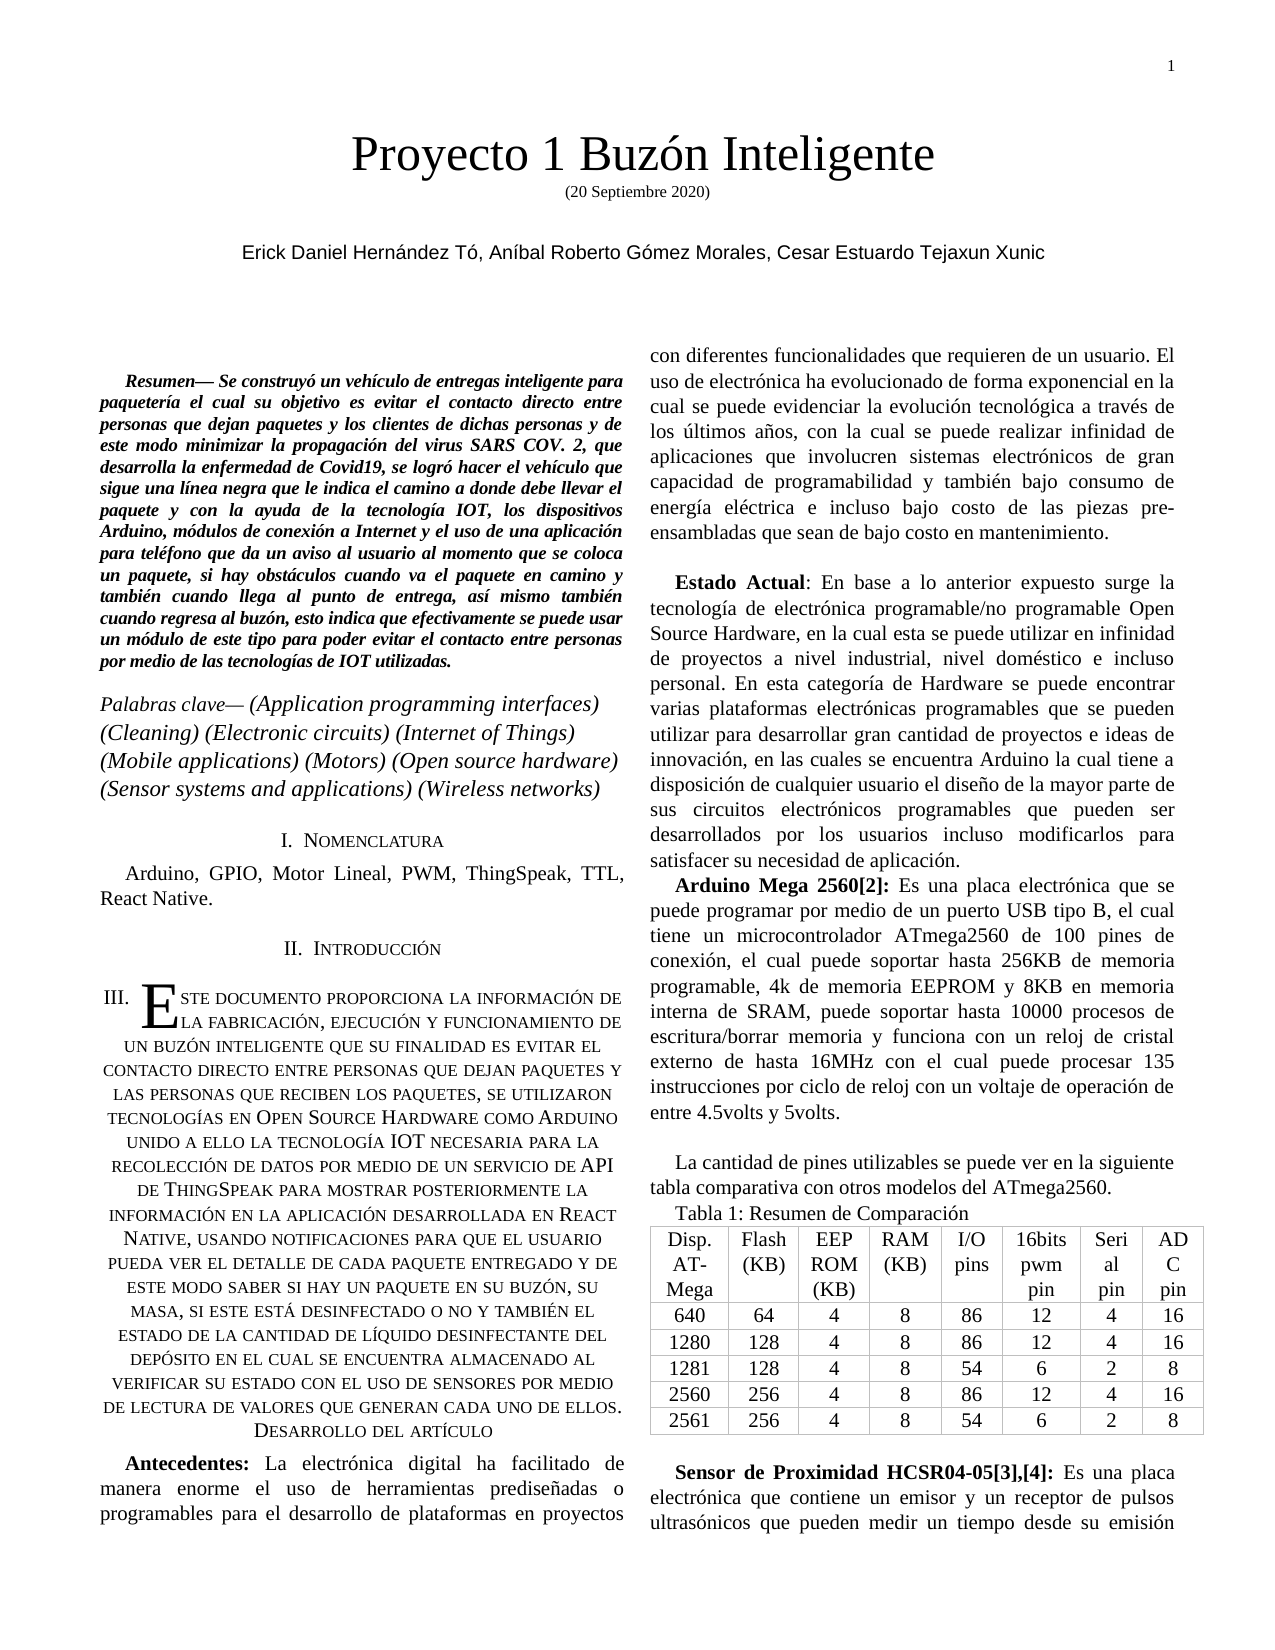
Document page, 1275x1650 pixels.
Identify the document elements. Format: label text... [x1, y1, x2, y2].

text Arduino Mega 2560[2]: Es una placa electrónica que se puede programar por medio de un puerto USB tipo B, el cual tiene un microcontrolador ATmega2560 de 100 pines de conexión, el cual puede soportar hasta 256KB de memoria programable, 4k de memoria EEPROM y 8KB en memoria interna de SRAM, puede soportar hasta 10000 procesos de escritura/borrar memoria y funciona con un reloj de cristal externo de hasta 16MHz con el cual puede procesar 135 instrucciones por ciclo de reloj con un voltaje de operación de entre 4.5volts y 5volts. [650, 873, 1175, 1124]
table_cell 12 [1003, 1382, 1080, 1407]
table_cell 8 [1143, 1356, 1203, 1381]
table_cell 8 [1143, 1408, 1203, 1433]
table_header I/O pins [942, 1227, 1002, 1302]
table_header Flash (KB) [729, 1227, 798, 1302]
table_header ADC pin [1143, 1227, 1203, 1302]
table_cell 8 [870, 1382, 941, 1407]
table_header RAM (KB) [870, 1227, 941, 1302]
table_cell 1280 [651, 1330, 728, 1355]
table_cell 4 [1081, 1382, 1142, 1407]
table_cell 256 [729, 1382, 798, 1407]
table_cell 8 [870, 1303, 941, 1328]
text Palabras clave— (Application programming interfaces) (Cleaning) (Electronic circuits) (Internet of Things) (Mobile applications) (Motors) (Open source hardware) (Sensor systems and applications) (Wireless networks) [100, 691, 625, 801]
text Antecedentes: La electrónica digital ha facilitado de manera enorme el uso de herramientas prediseñadas o programables para el desarrollo de plataformas en proyectos con diferentes funcionalidades que requieren de un usuario. El uso de electrónica ha evolucionado de forma exponencial en la cual se puede evidenciar la evolución tecnológica a través de los últimos años, con la cual se puede realizar infinidad de aplicaciones que involucren sistemas electrónicos de gran capacidad de programabilidad y también bajo consumo de energía eléctrica e incluso bajo costo de las piezas pre-ensambladas que sean de bajo costo en mantenimiento. [650, 100, 1175, 544]
table_cell 4 [799, 1382, 869, 1407]
table_cell 6 [1003, 1408, 1080, 1433]
table_cell 16 [1143, 1382, 1203, 1407]
table_header Serial pin [1081, 1227, 1142, 1302]
subtitle Nomenclatura [100, 828, 625, 852]
table_cell 128 [729, 1330, 798, 1355]
text Arduino, GPIO, Motor Lineal, PWM, ThingSpeak, TTL, React Native. [100, 860, 625, 910]
table_cell 54 [942, 1356, 1002, 1381]
subtitle Desarrollo del artículo [100, 985, 625, 1442]
title Proyecto 1 Buzón Inteligente [150, 124, 1125, 181]
table_cell 12 [1003, 1330, 1080, 1355]
table_cell 4 [799, 1408, 869, 1433]
table_cell 4 [1081, 1330, 1142, 1355]
table_cell 4 [1081, 1303, 1142, 1328]
table_cell 6 [1003, 1356, 1080, 1381]
table_cell 54 [942, 1408, 1002, 1433]
table_cell 1281 [651, 1356, 728, 1381]
table_cell 12 [1003, 1303, 1080, 1328]
table_cell 86 [942, 1330, 1002, 1355]
text Tabla 1: Resumen de Comparación [650, 1200, 1175, 1224]
table_cell 86 [942, 1382, 1002, 1407]
table_cell 4 [799, 1303, 869, 1328]
text Estado Actual: En base a lo anterior expuesto surge la tecnología de electrónica programable/no programable Open Source Hardware, en la cual esta se puede utilizar en infinidad de proyectos a nivel industrial, nivel doméstico e incluso personal. En esta categoría de Hardware se puede encontrar varias plataformas electrónicas programables que se pueden utilizar para desarrollar gran cantidad de proyectos e ideas de innovación, en las cuales se encuentra Arduino la cual tiene a disposición de cualquier usuario el diseño de la mayor parte de sus circuitos electrónicos programables que pueden ser desarrollados por los usuarios incluso modificarlos para satisfacer su necesidad de aplicación. [650, 570, 1175, 872]
table_cell 16 [1143, 1330, 1203, 1355]
table_header Disp. AT-Mega [651, 1227, 728, 1302]
table_cell 128 [729, 1356, 798, 1381]
table_cell 8 [870, 1408, 941, 1433]
table_cell 4 [799, 1356, 869, 1381]
table_cell 4 [799, 1330, 869, 1355]
table_cell 2 [1081, 1356, 1142, 1381]
table_header EEPROM (KB) [799, 1227, 869, 1302]
table_cell 16 [1143, 1303, 1203, 1328]
text Resumen— Se construyó un vehículo de entregas inteligente para paquetería el cual su objetivo es evitar el contacto directo entre personas que dejan paquetes y los clientes de dichas personas y de este modo minimizar la propagación del virus SARS COV. 2, que desarrolla la enfermedad de Covid19, se logró hacer el vehículo que sigue una línea negra que le indica el camino a donde debe llevar el paquete y con la ayuda de la tecnología IOT, los dispositivos Arduino, módulos de conexión a Internet y el uso de una aplicación para teléfono que da un aviso al usuario al momento que se coloca un paquete, si hay obstáculos cuando va el paquete en camino y también cuando llega al punto de entrega, así mismo también cuando regresa al buzón, esto indica que efectivamente se puede usar un módulo de este tipo para poder evitar el contacto entre personas por medio de las tecnologías de IOT utilizadas. [100, 369, 625, 671]
subtitle Introducción [100, 936, 625, 960]
text La cantidad de pines utilizables se puede ver en la siguiente tabla comparativa con otros modelos del ATmega2560. [650, 1150, 1175, 1199]
table_cell 8 [870, 1330, 941, 1355]
text Antecedentes: La electrónica digital ha facilitado de manera enorme el uso de herramientas prediseñadas o programables para el desarrollo de plataformas en proyectos con diferentes funcionalidades que requieren de un usuario. El uso de electrónica ha evolucionado de forma exponencial en la cual se puede evidenciar la evolución tecnológica a través de los últimos años, con la cual se puede realizar infinidad de aplicaciones que involucren sistemas electrónicos de gran capacidad de programabilidad y también bajo consumo de energía eléctrica e incluso bajo costo de las piezas pre-ensambladas que sean de bajo costo en mantenimiento. [100, 1450, 625, 1525]
table_cell 8 [870, 1356, 941, 1381]
table_header 16bits pwm pin [1003, 1227, 1080, 1302]
table_cell 2 [1081, 1408, 1142, 1433]
text Erick Daniel Hernández Tó, Aníbal Roberto Gómez Morales, Cesar Estuardo Tejaxun Xunic [171, 241, 1116, 263]
table_cell 640 [651, 1303, 728, 1328]
table_cell 256 [729, 1408, 798, 1433]
table_cell 64 [729, 1303, 798, 1328]
table_cell 86 [942, 1303, 1002, 1328]
table_cell 2560 [651, 1382, 728, 1407]
table_cell 2561 [651, 1408, 728, 1433]
title (20 Septiembre 2020) [150, 181, 1125, 201]
